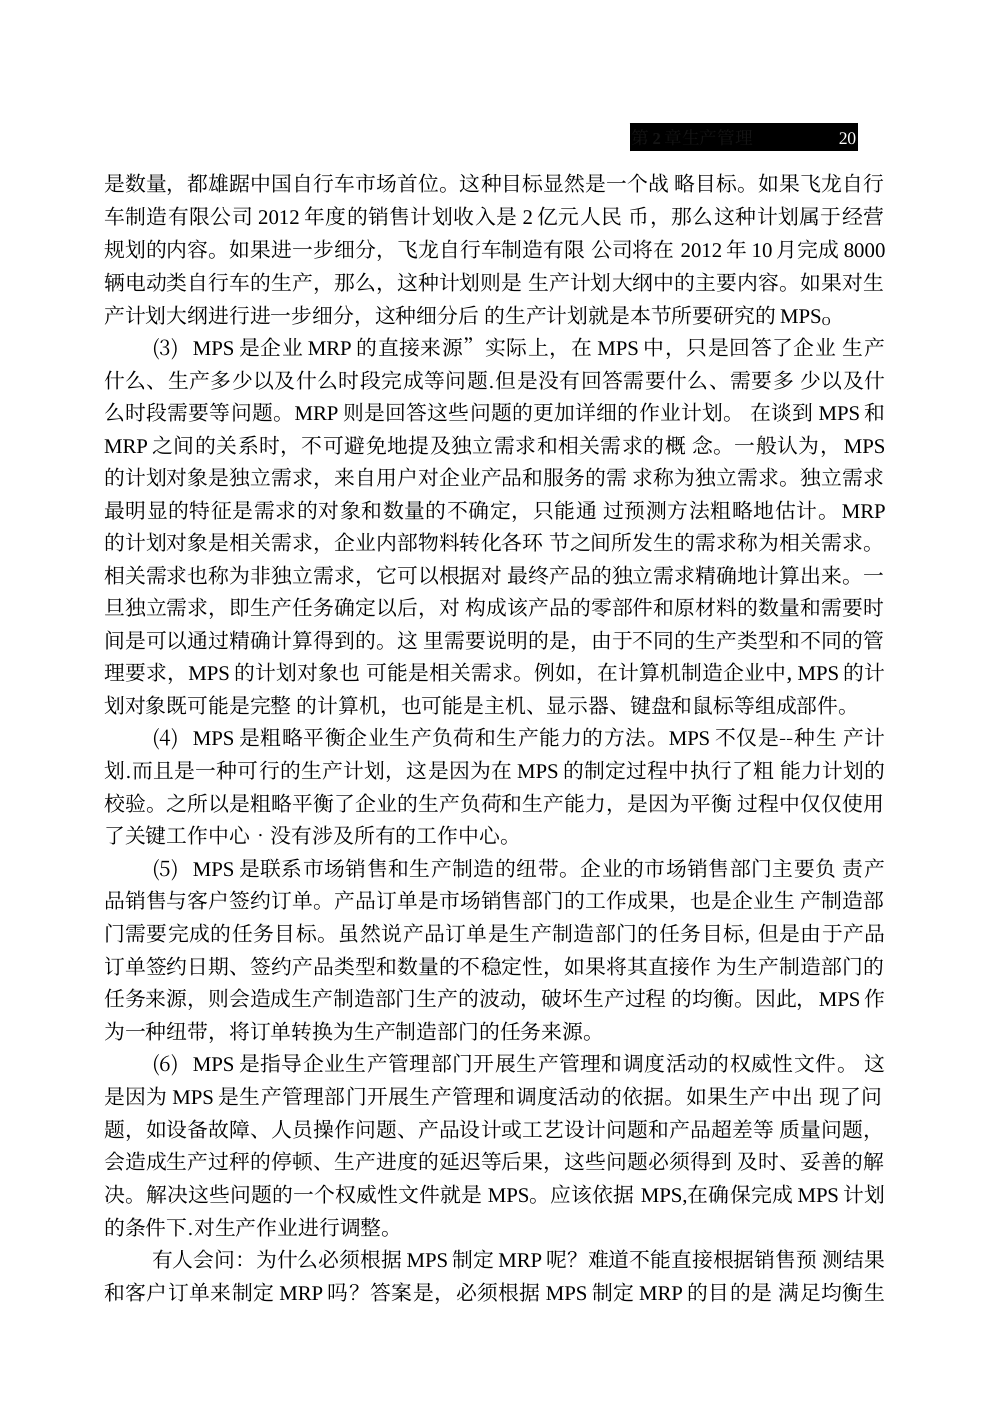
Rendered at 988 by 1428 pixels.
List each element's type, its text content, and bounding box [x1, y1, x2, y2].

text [104, 1241, 885, 1307]
list MPS是粗略平衡企业生产负荷和生产能力的方法。MPS不仅是--种生 产计划.而且是一种可行的生产计划，这是因为在MPS的制定过程中执行了粗 能力计划的校验。之所以是粗略平衡了企业的生产负荷和生产能力，是因为平衡 过程中仅仅使用了关键工作中心•没有涉及所有的工作中心。 [104, 720, 885, 850]
list MPS是指导企业生产管理部门开展生产管理和调度活动的权威性文件。 这是因为MPS是生产管理部门开展生产管理和调度活动的依据。如果生产中出 现了问题，如设备故障、人员操作问题、产品设计或工艺设计问题和产品超差等 质量问题，会造成生产过秤的停顿、生产进度的延迟等后果，这些问题必须得到 及时、妥善的解决。解决这些问题的一个权威性文件就是MPS。应该依据 MPS,在确保完成MPS计划的条件下.对生产作业进行调整。 [104, 1046, 885, 1241]
list MPS是联系市场销售和生产制造的纽带。企业的市场销售部门主要负 责产品销售与客户签约订单。产品订单是市场销售部门的工作成果，也是企业生 产制造部门需要完成的任务目标。虽然说产品订单是生产制造部门的任务目标, 但是由于产品订单签约日期、签约产品类型和数量的不稳定性，如果将其直接作 为生产制造部门的任务来源，则会造成生产制造部门生产的波动，破坏生产过程 的均衡。因此，MPS作为一种纽带，将订单转换为生产制造部门的任务来源。 [104, 850, 885, 1046]
list MPS是企业MRP的直接来源”实际上，在MPS中，只是回答了企业 生产什么、生产多少以及什么时段完成等问题.但是没有回答需要什么、需要多 少以及什么时段需要等问题。MRP则是回答这些问题的更加详细的作业计划。 在谈到MPS和MRP之间的关系时，不可避免地提及独立需求和相关需求的概 念。一般认为，MPS的计划对象是独立需求，来自用户对企业产品和服务的需 求称为独立需求。独立需求最明显的特征是需求的对象和数量的不确定，只能通 过预测方法粗略地估计。MRP的计划对象是相关需求，企业内部物料转化各环 节之间所发生的需求称为相关需求。相关需求也称为非独立需求，它可以根据对 最终产品的独立需求精确地计算出来。一旦独立需求，即生产任务确定以后，对 构成该产品的零部件和原材料的数量和需要时间是可以通过精确计算得到的。这 里需要说明的是，由于不同的生产类型和不同的管理要求，MPS的计划对象也 可能是相关需求。例如，在计算机制造企业中, MPS的计划对象既可能是完整 的计算机，也可能是主机、显示器、键盘和鼠标等组成部件。 [104, 330, 885, 720]
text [104, 165, 885, 330]
